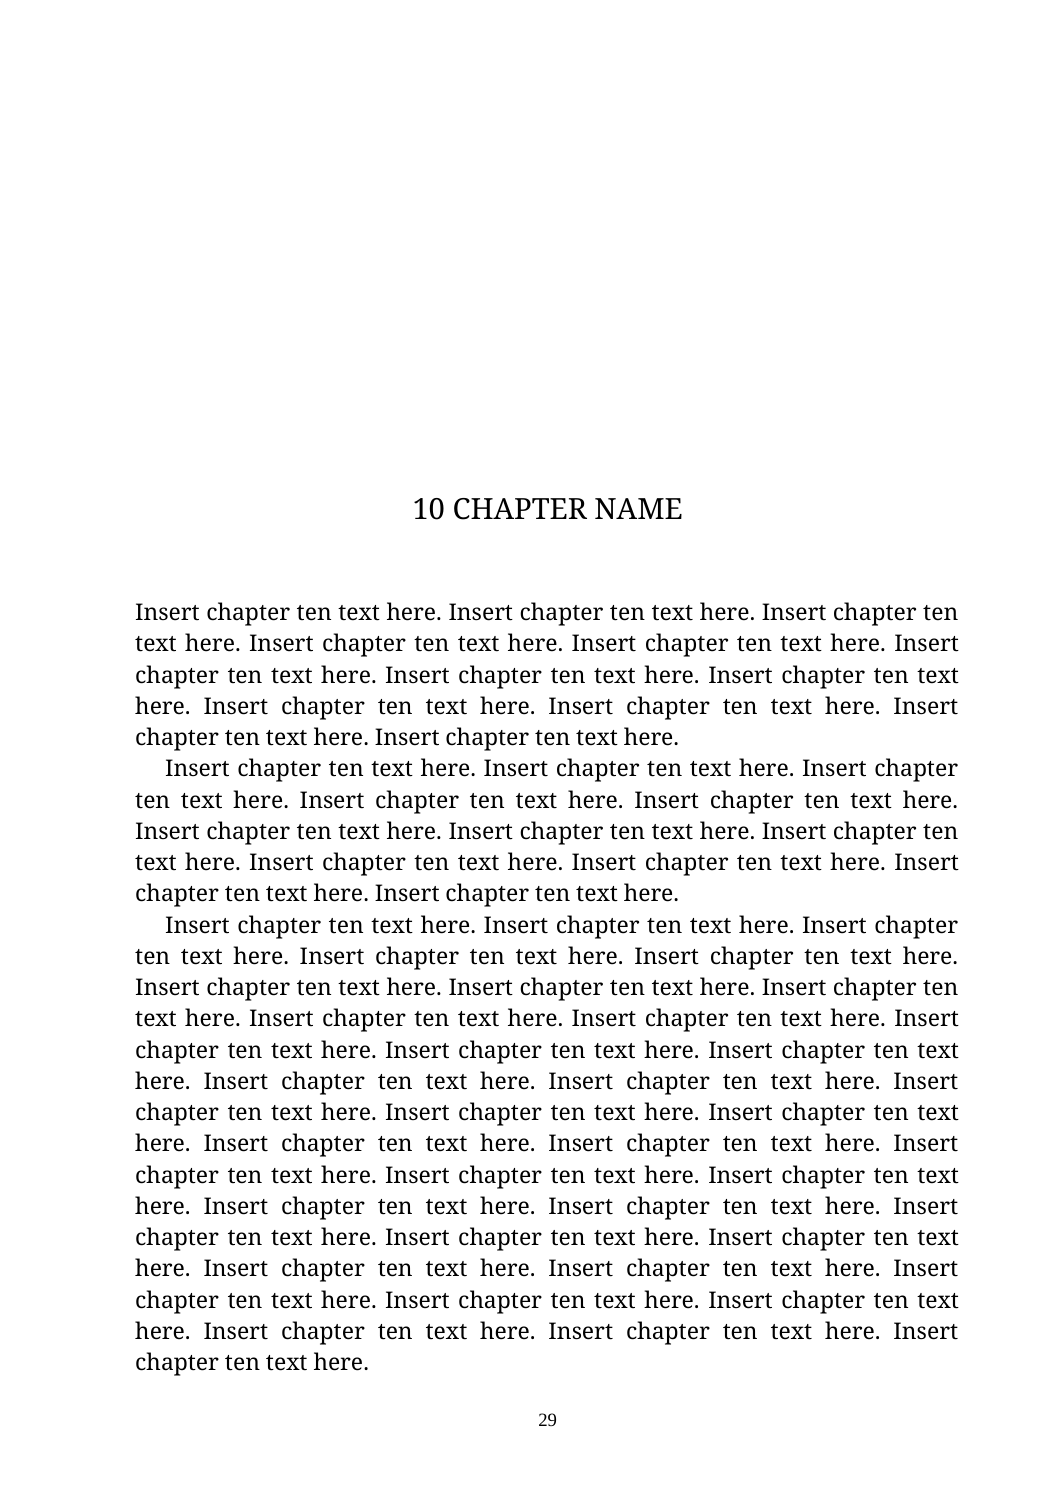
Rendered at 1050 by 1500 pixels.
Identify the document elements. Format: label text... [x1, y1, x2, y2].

text Insert chapter ten text here. Insert chapter ten text here. Insert chapter ten text here. Insert chapter ten text here. Insert chapter ten text here. Insert chapter ten text here. Insert chapter ten text here. Insert chapter ten text here. Insert chapter ten text here. Insert chapter ten text here. Insert chapter ten text here. Insert chapter ten text here. [135, 752, 960, 909]
text Insert chapter ten text here. Insert chapter ten text here. Insert chapter ten text here. Insert chapter ten text here. Insert chapter ten text here. Insert chapter ten text here. Insert chapter ten text here. Insert chapter ten text here. Insert chapter ten text here. Insert chapter ten text here. Insert chapter ten text here. Insert chapter ten text here. [135, 596, 960, 752]
title 10 CHAPTER NAME [135, 488, 960, 528]
